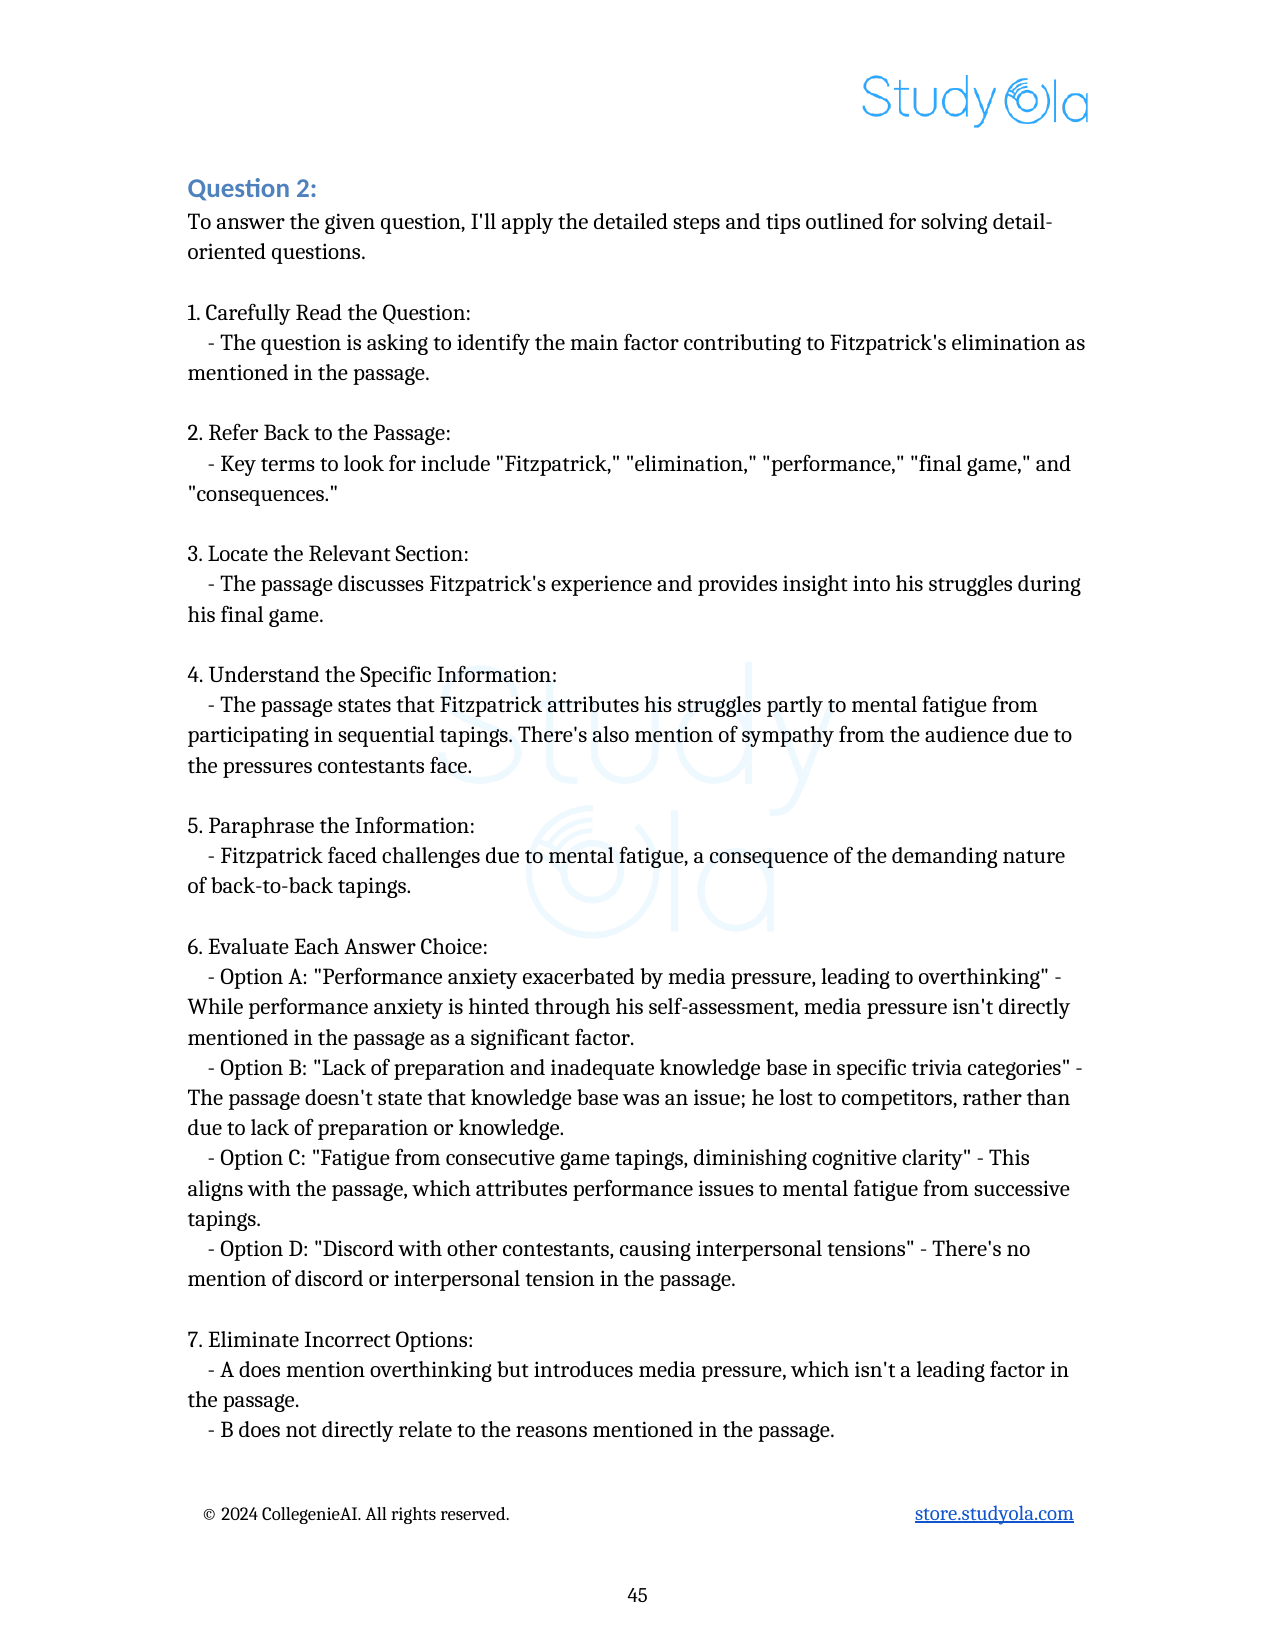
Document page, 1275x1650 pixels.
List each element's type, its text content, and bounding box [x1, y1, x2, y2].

picture [187, 163, 1088, 1437]
subtitle Question 2: [187, 171, 1087, 204]
picture [862, 75, 1088, 128]
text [187, 209, 1087, 1443]
